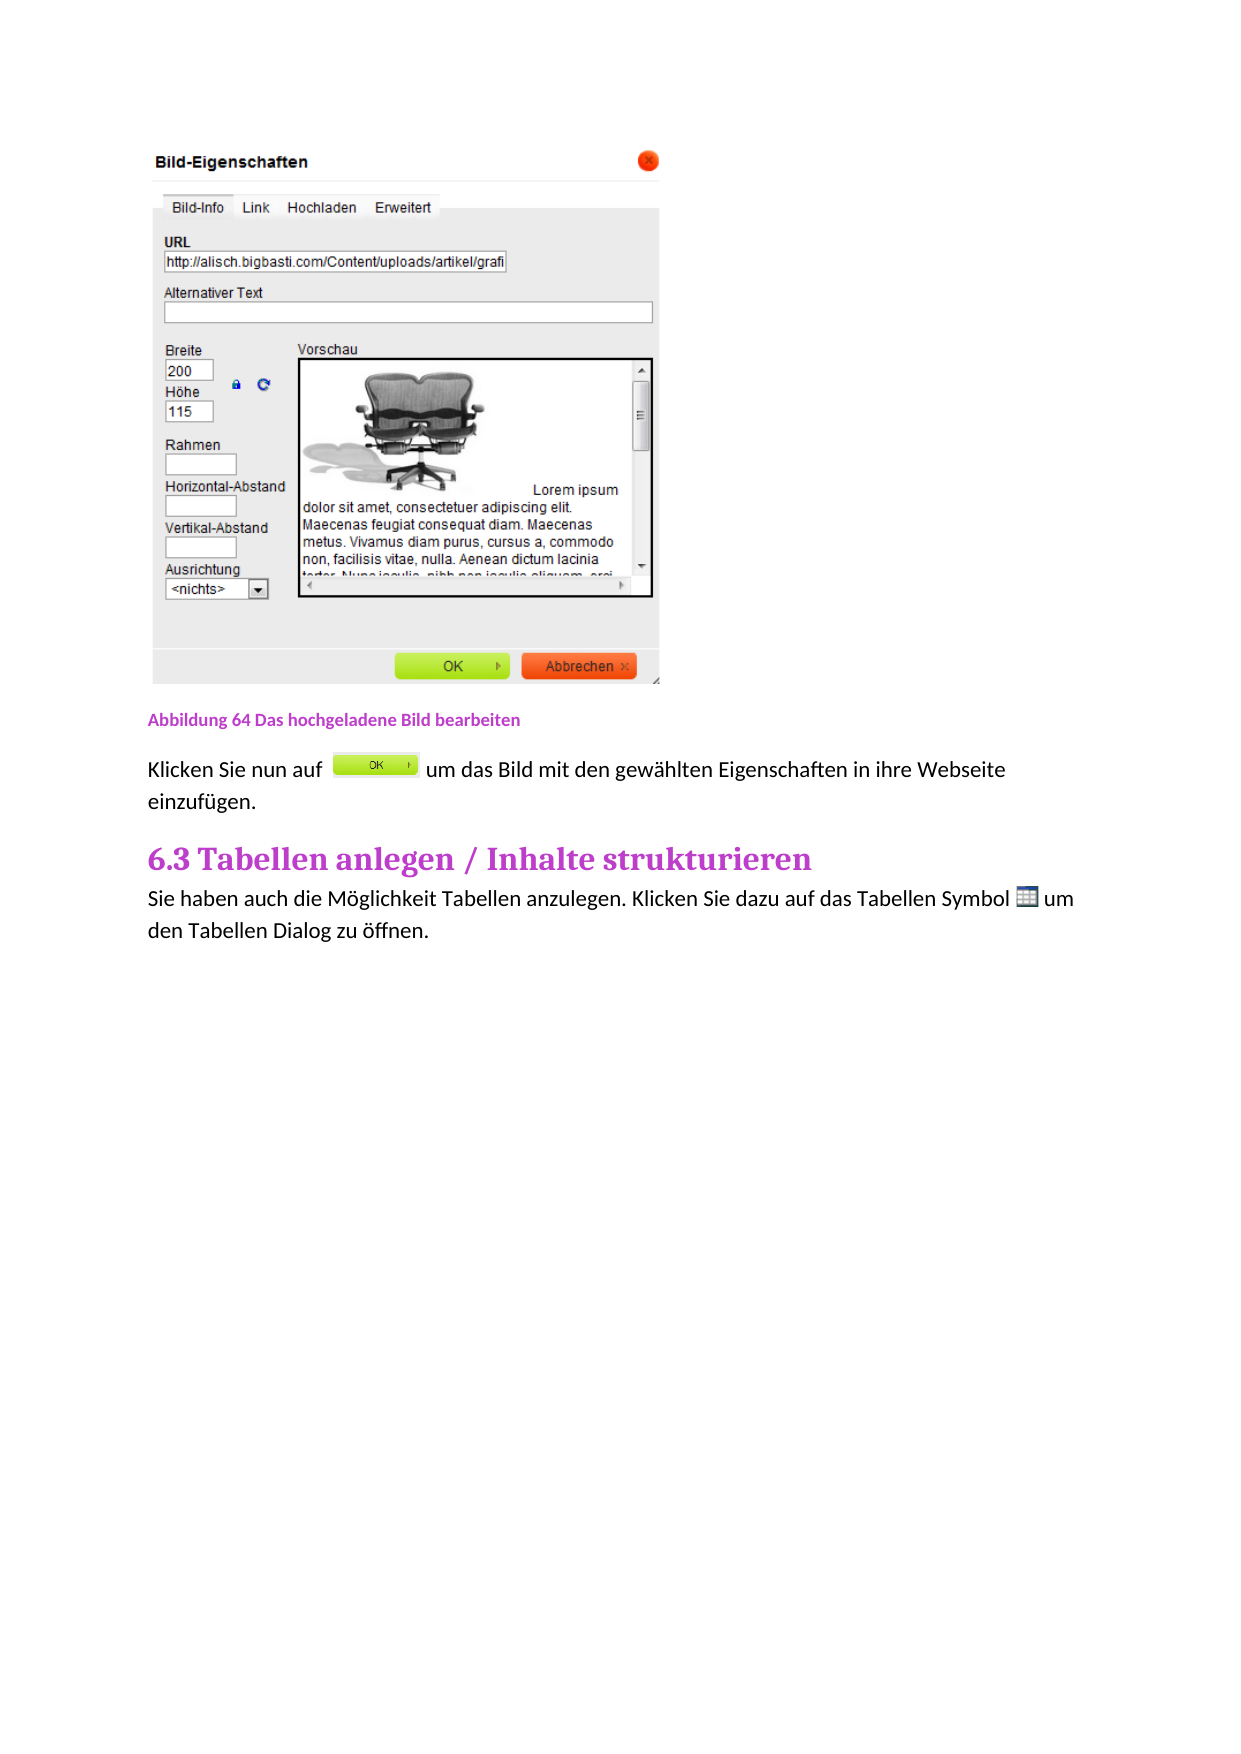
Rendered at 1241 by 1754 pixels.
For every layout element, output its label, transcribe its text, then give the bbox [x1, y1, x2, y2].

text Sie haben auch die Möglichkeit Tabellen anzulegen. Klicken Sie dazu auf das Tabellen Symbol um den Tabellen Dialog zu öffnen. [148, 884, 1093, 944]
text Klicken Sie nun auf um das Bild mit den gewählten Eigenschaften in ihre Webseite einzufügen. [148, 752, 1093, 815]
subtitle 6.3 Tabellen anlegen / Inhalte strukturieren [148, 840, 1093, 878]
picture [1016, 886, 1039, 907]
picture [332, 752, 421, 778]
text Abbildung 64 Das hochgeladene Bild bearbeiten [148, 708, 1093, 731]
picture [147, 147, 660, 684]
